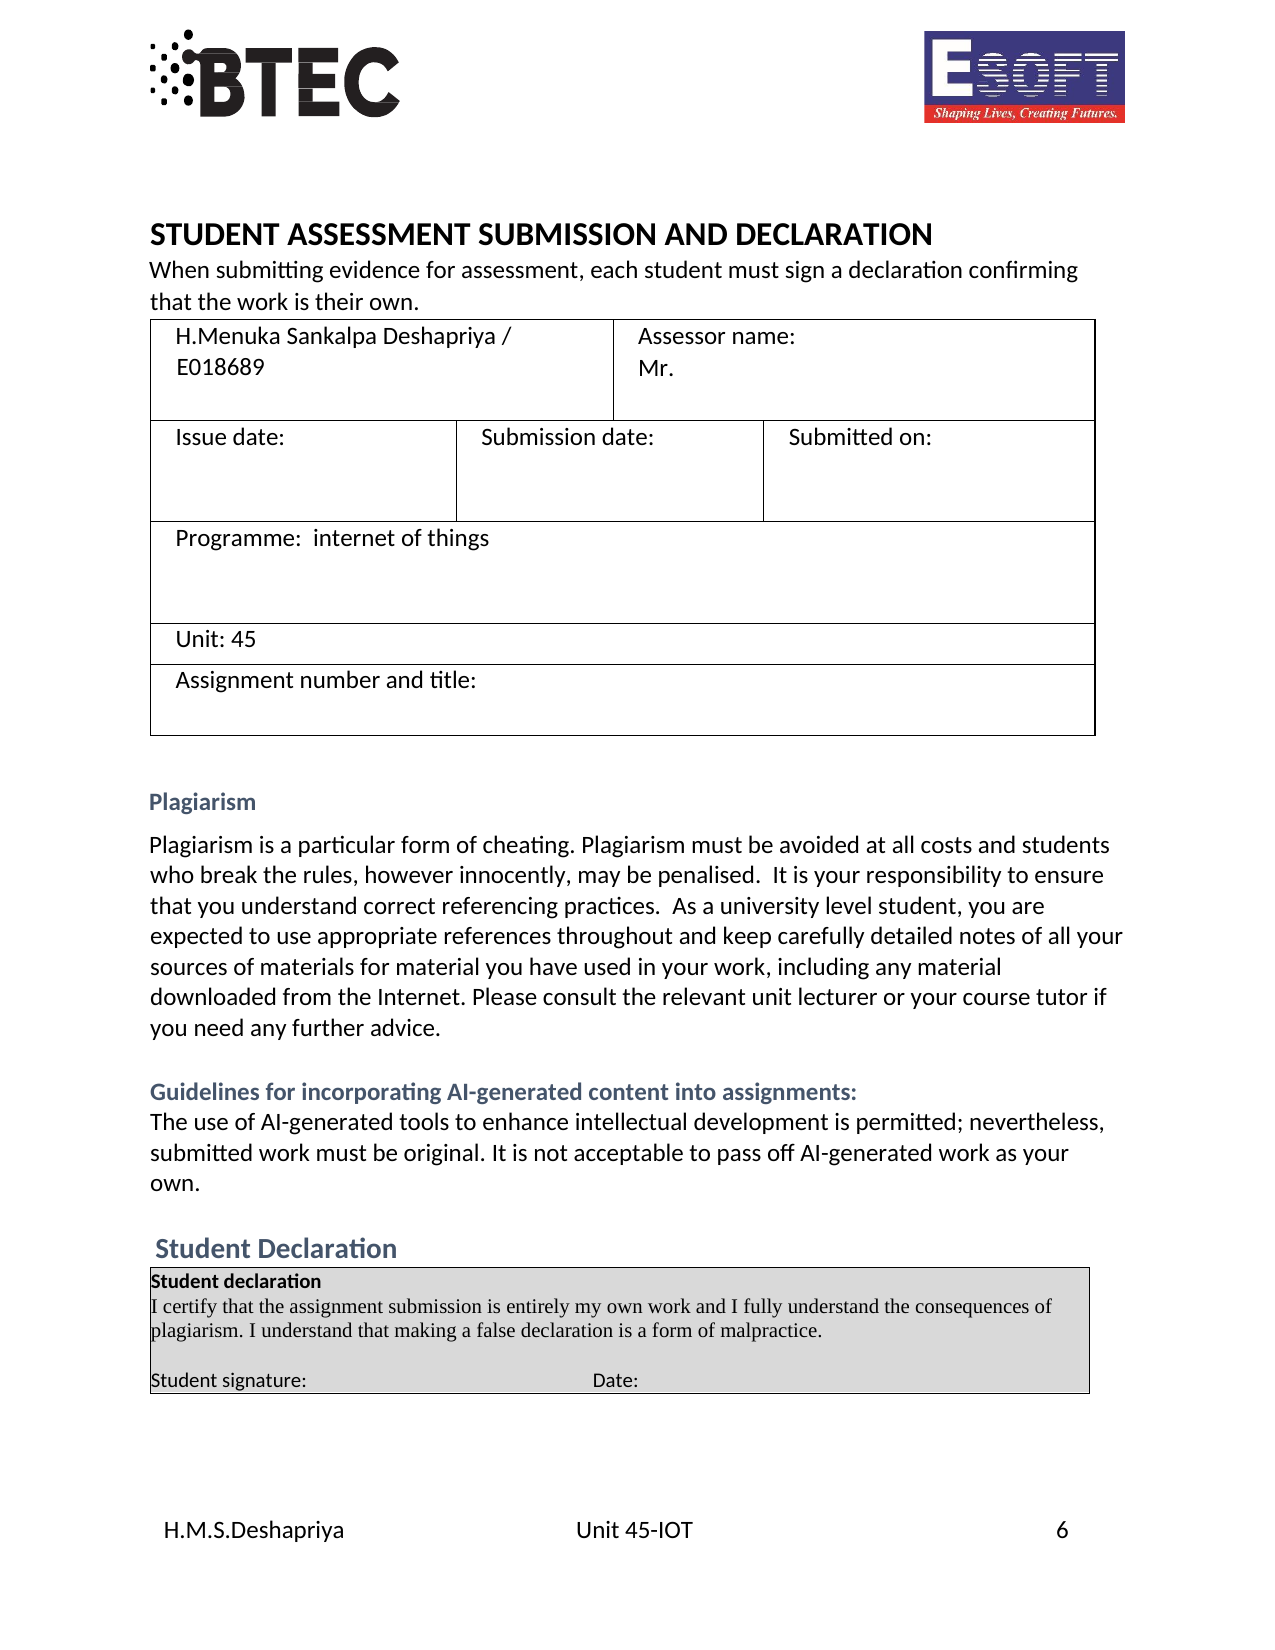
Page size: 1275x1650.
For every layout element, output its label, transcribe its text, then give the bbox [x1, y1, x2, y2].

table_header H.Menuka Sankalpa Deshapriya / E018689 [151, 320, 613, 420]
table_cell Assignment number and title: [151, 665, 1094, 735]
table_header Assessor name: Mr. [614, 320, 1094, 420]
list When submitting evidence for assessment, each student must sign a declaration confirming that the work is their own. [149, 254, 1125, 316]
table_cell Submitted on: [764, 421, 1094, 521]
list Student Assessment Submission and Declaration [150, 213, 1125, 253]
text Guidelines for incorporating AI-generated content into assignments: [150, 1076, 1125, 1106]
picture [924, 31, 1125, 123]
table_cell Issue date: [151, 421, 456, 521]
text The use of AI-generated tools to enhance intellectual development is permitted; nevertheless, submitted work must be original. It is not acceptable to pass off AI-generated work as your own. [150, 1106, 1125, 1198]
table_cell Unit: 45 [151, 624, 1094, 664]
text Plagiarism [149, 786, 1125, 816]
text Plagiarism is a particular form of cheating. Plagiarism must be avoided at all costs and students who break the rules, however innocently, may be penalised. It is your responsibility to ensure that you understand correct referencing practices. As a university level student, you are expected to use appropriate references throughout and keep carefully detailed notes of all your sources of materials for material you have used in your work, including any material downloaded from the Internet. Please consult the relevant unit lecturer or your course tutor if you need any further advice. [149, 829, 1125, 1042]
table_cell Submission date: [457, 421, 763, 521]
text Student Declaration [150, 1230, 1125, 1266]
table_cell Programme: internet of things [151, 522, 1094, 622]
table_header Student declaration I certify that the assignment submission is entirely my own work and I fully understand the consequences of plagiarism. I understand that making a false declaration is a form of malpractice. Student signature: Date: [151, 1268, 1089, 1392]
